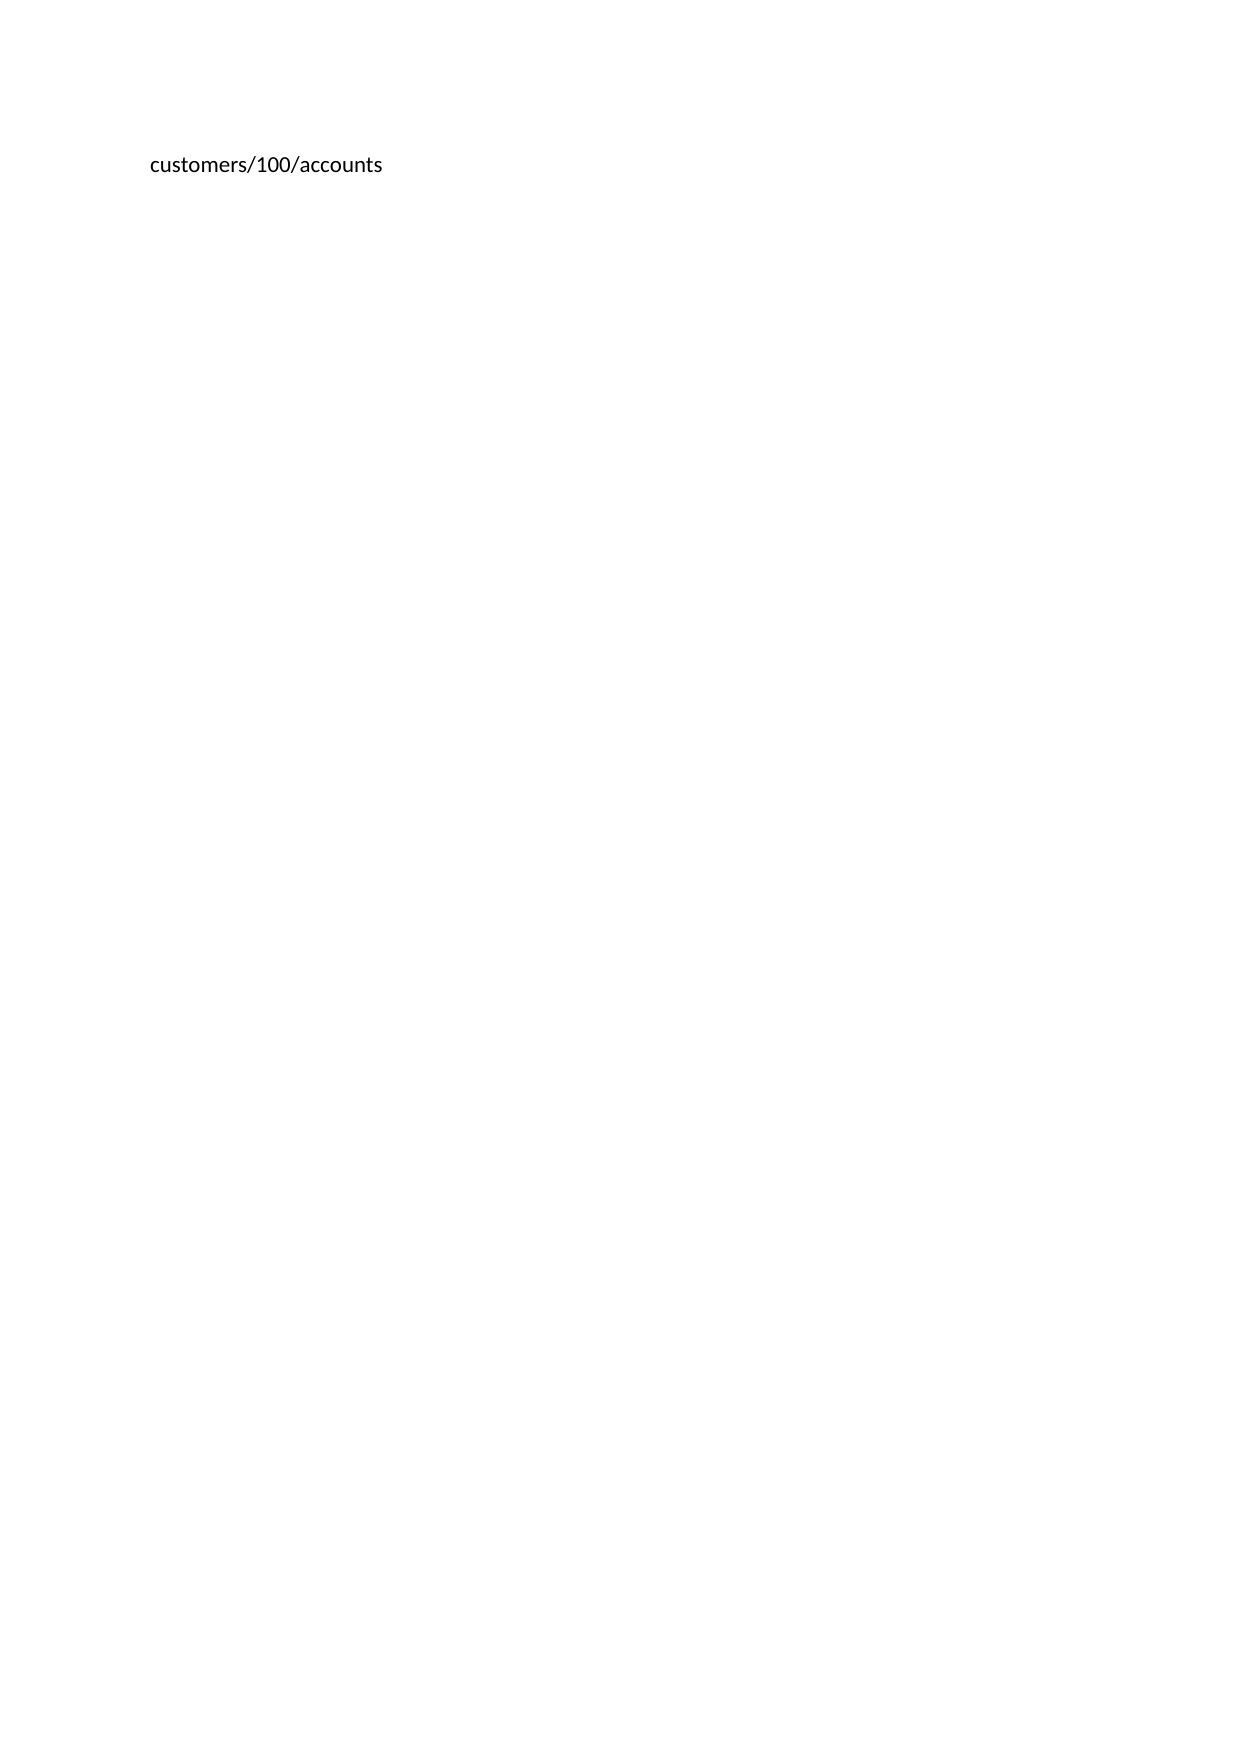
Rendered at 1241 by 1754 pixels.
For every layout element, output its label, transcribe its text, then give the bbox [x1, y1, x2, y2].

text customers/100/accounts [150, 150, 1090, 178]
